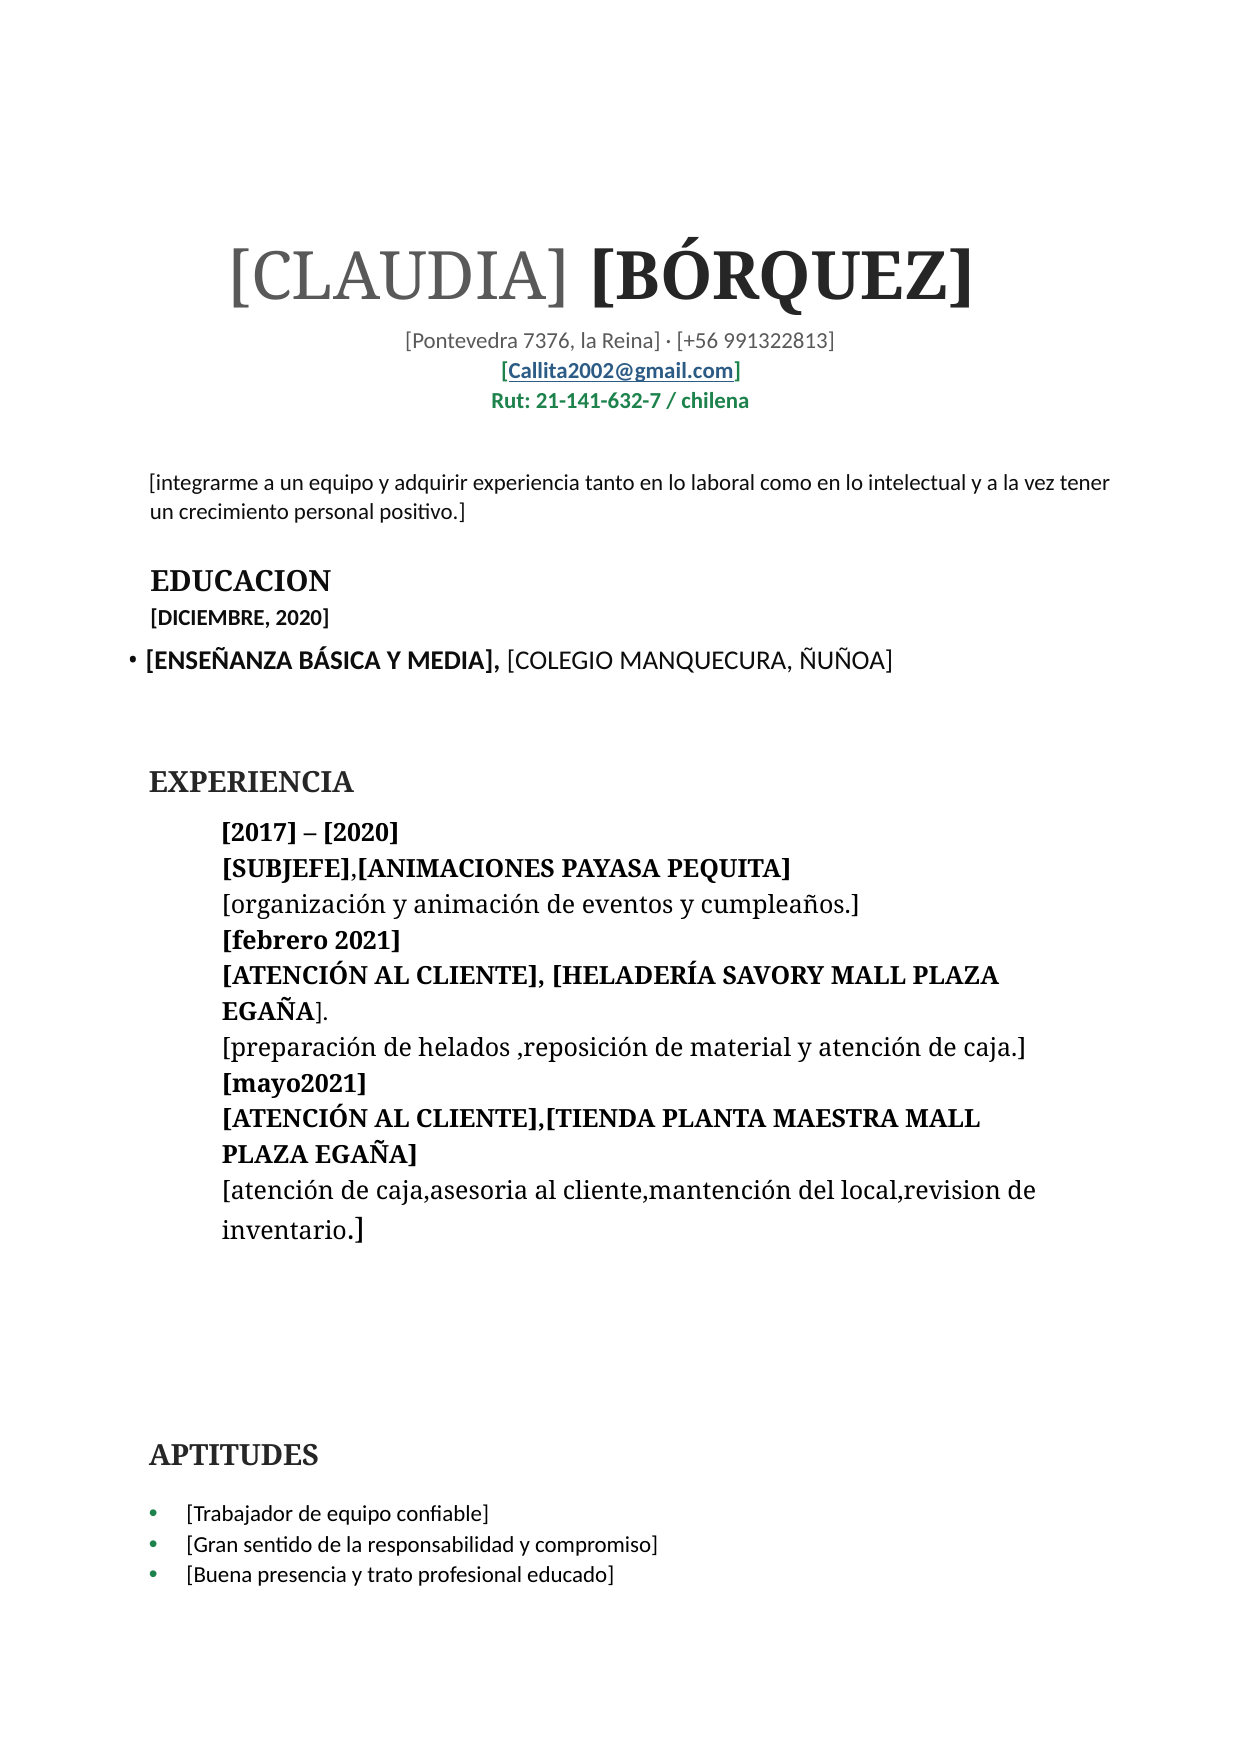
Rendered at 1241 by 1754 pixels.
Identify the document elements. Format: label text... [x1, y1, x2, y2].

list [Gran sentido de la responsabilidad y compromiso] [148, 1528, 1118, 1558]
text [integrarme a un equipo y adquirir experiencia tanto en lo laboral como en lo intelectual y a la vez tener un crecimiento personal positivo.] [148, 468, 1118, 525]
text [Callita2002@gmail.com] [89, 356, 1152, 384]
text [2017] – [2020] [SUBJEFE],[ANIMACIONES PAYASA PEQUITA] [organización y animación de eventos y cumpleaños.] [febrero 2021] [ATENCIÓN AL CLIENTE], [HELADERÍA SAVORY MALL PLAZA EGAÑA]. [preparación de helados ,reposición de material y atención de caja.] [mayo2021] [ATENCIÓN AL CLIENTE],[TIENDA PLANTA MAESTRA MALL PLAZA EGAÑA] [atención de caja,asesoria al cliente,mantención del local,revision de inventario.] [221, 815, 1063, 1248]
subtitle APTITUDES [148, 1434, 1156, 1473]
text [CLAUDIA] [BÓRQUEZ] [227, 228, 1156, 319]
subtitle EDUCACION [150, 560, 1156, 599]
text [Pontevedra 7376, la Reina] · [+56 991322813] [89, 326, 1151, 354]
text Rut: 21-141-632-7 / chilena [89, 387, 1151, 415]
list [Buena presencia y trato profesional educado] [148, 1559, 1118, 1588]
subtitle EXPERIENCIA [148, 761, 1156, 801]
text [DICIEMBRE, 2020] [150, 603, 1156, 631]
text • [ENSEÑANZA BÁSICA Y MEDIA], [COLEGIO MANQUECURA, ÑUÑOA] [128, 640, 1156, 677]
list [Trabajador de equipo confiable] [148, 1498, 1118, 1527]
